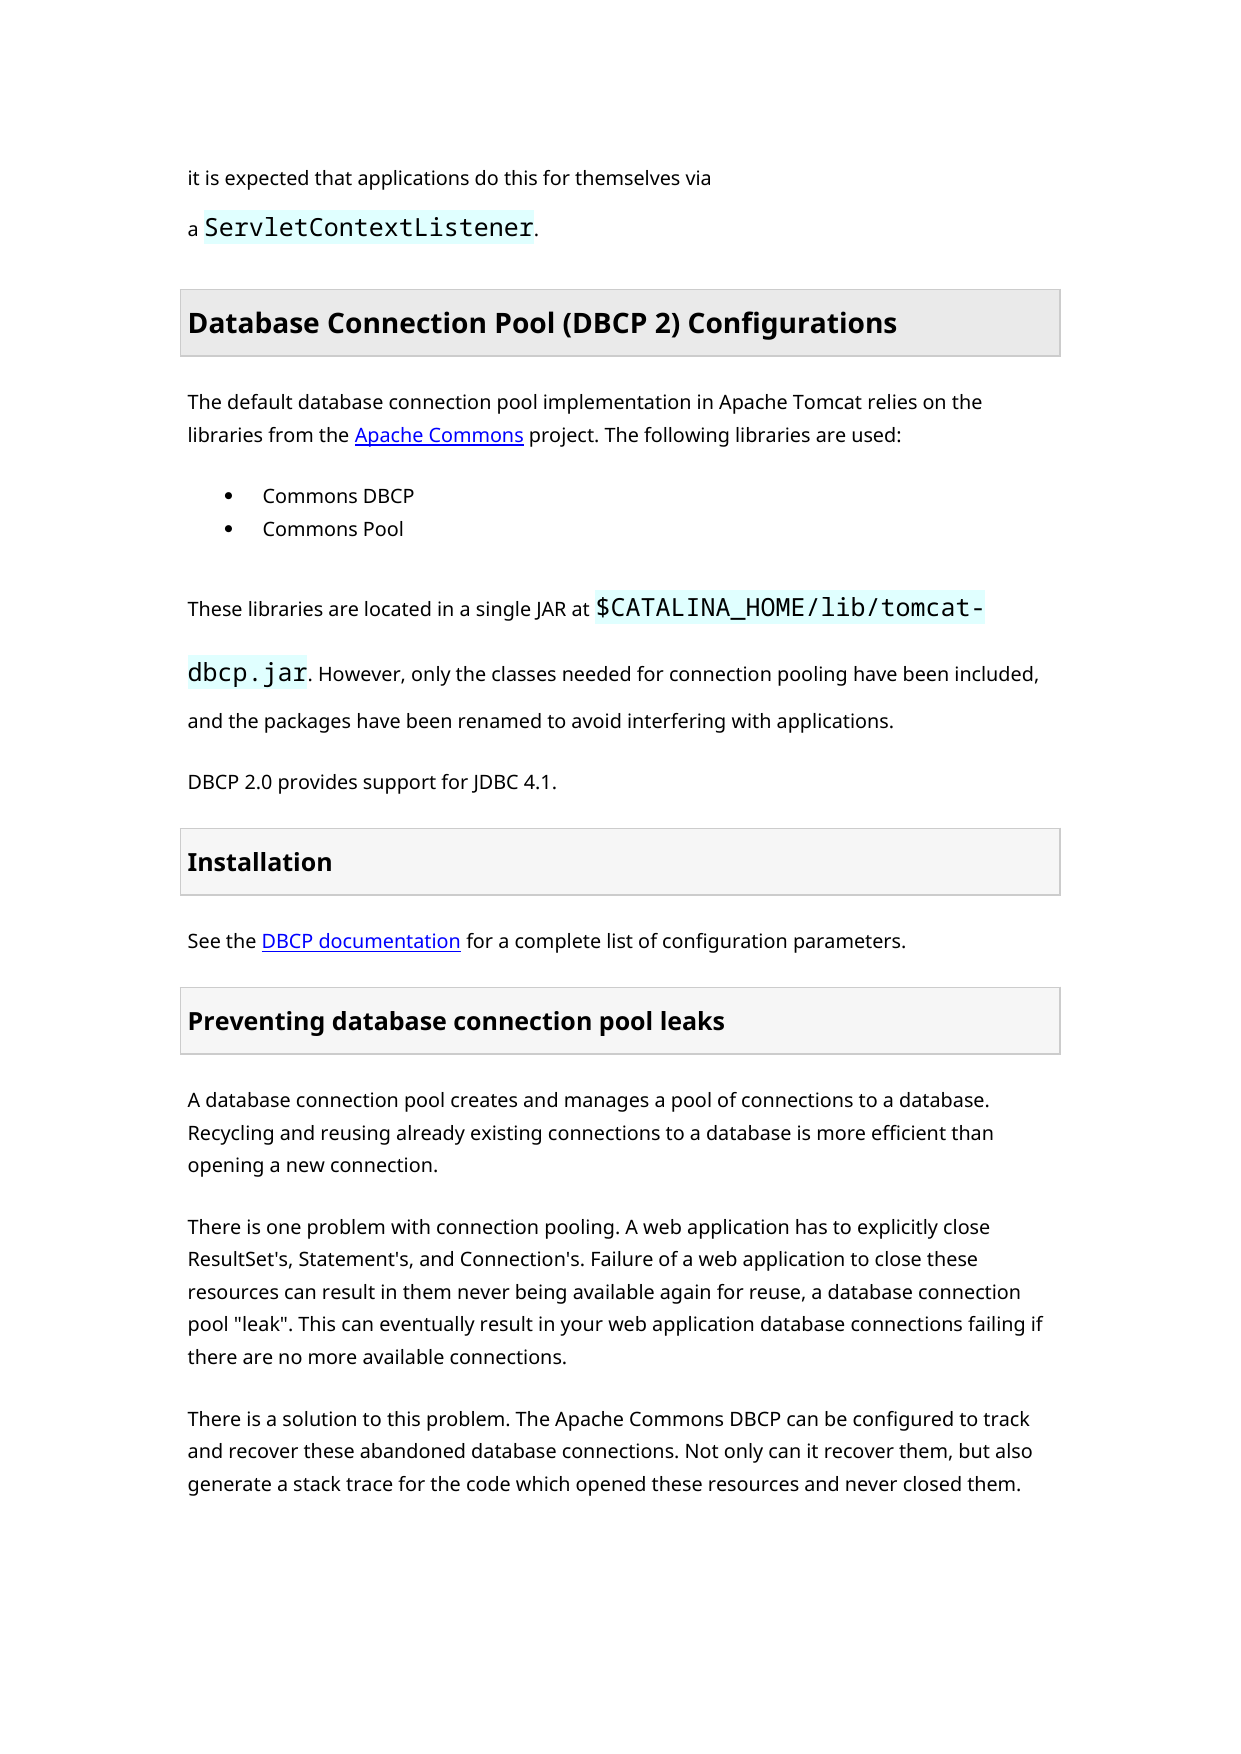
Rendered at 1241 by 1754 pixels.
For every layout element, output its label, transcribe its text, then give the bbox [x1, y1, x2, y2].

text These libraries are located in a single JAR at $CATALINA_HOME/lib/tomcat-dbcp.jar. However, only the classes needed for connection pooling have been included, and the packages have been renamed to avoid interfering with applications. [187, 574, 1053, 737]
list Commons Pool [225, 513, 1053, 545]
text There is one problem with connection pooling. A web application has to explicitly close ResultSet's, Statement's, and Connection's. Failure of a web application to close these resources can result in them never being available again for reuse, a database connection pool "leak". This can eventually result in your web application database connections failing if there are no more available connections. [187, 1211, 1053, 1373]
text There is a solution to this problem. The Apache Commons DBCP can be configured to track and recover these abandoned database connections. Not only can it recover them, but also generate a stack trace for the code which opened these resources and never closed them. [187, 1402, 1053, 1500]
text The default database connection pool implementation in Apache Tomcat relies on the libraries from the Apache Commons project. The following libraries are used: [187, 386, 1053, 451]
subtitle Database Connection Pool (DBCP 2) Configurations [181, 290, 1059, 355]
text DBCP 2.0 provides support for JDBC 4.1. [187, 766, 1053, 798]
text See the DBCP documentation for a complete list of configuration parameters. [187, 925, 1053, 957]
list Commons DBCP [225, 480, 1053, 513]
subtitle Installation [181, 829, 1059, 894]
subtitle Preventing database connection pool leaks [181, 988, 1059, 1053]
text A database connection pool creates and manages a pool of connections to a database. Recycling and reusing already existing connections to a database is more efficient than opening a new connection. [187, 1084, 1053, 1181]
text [187, 162, 1053, 259]
